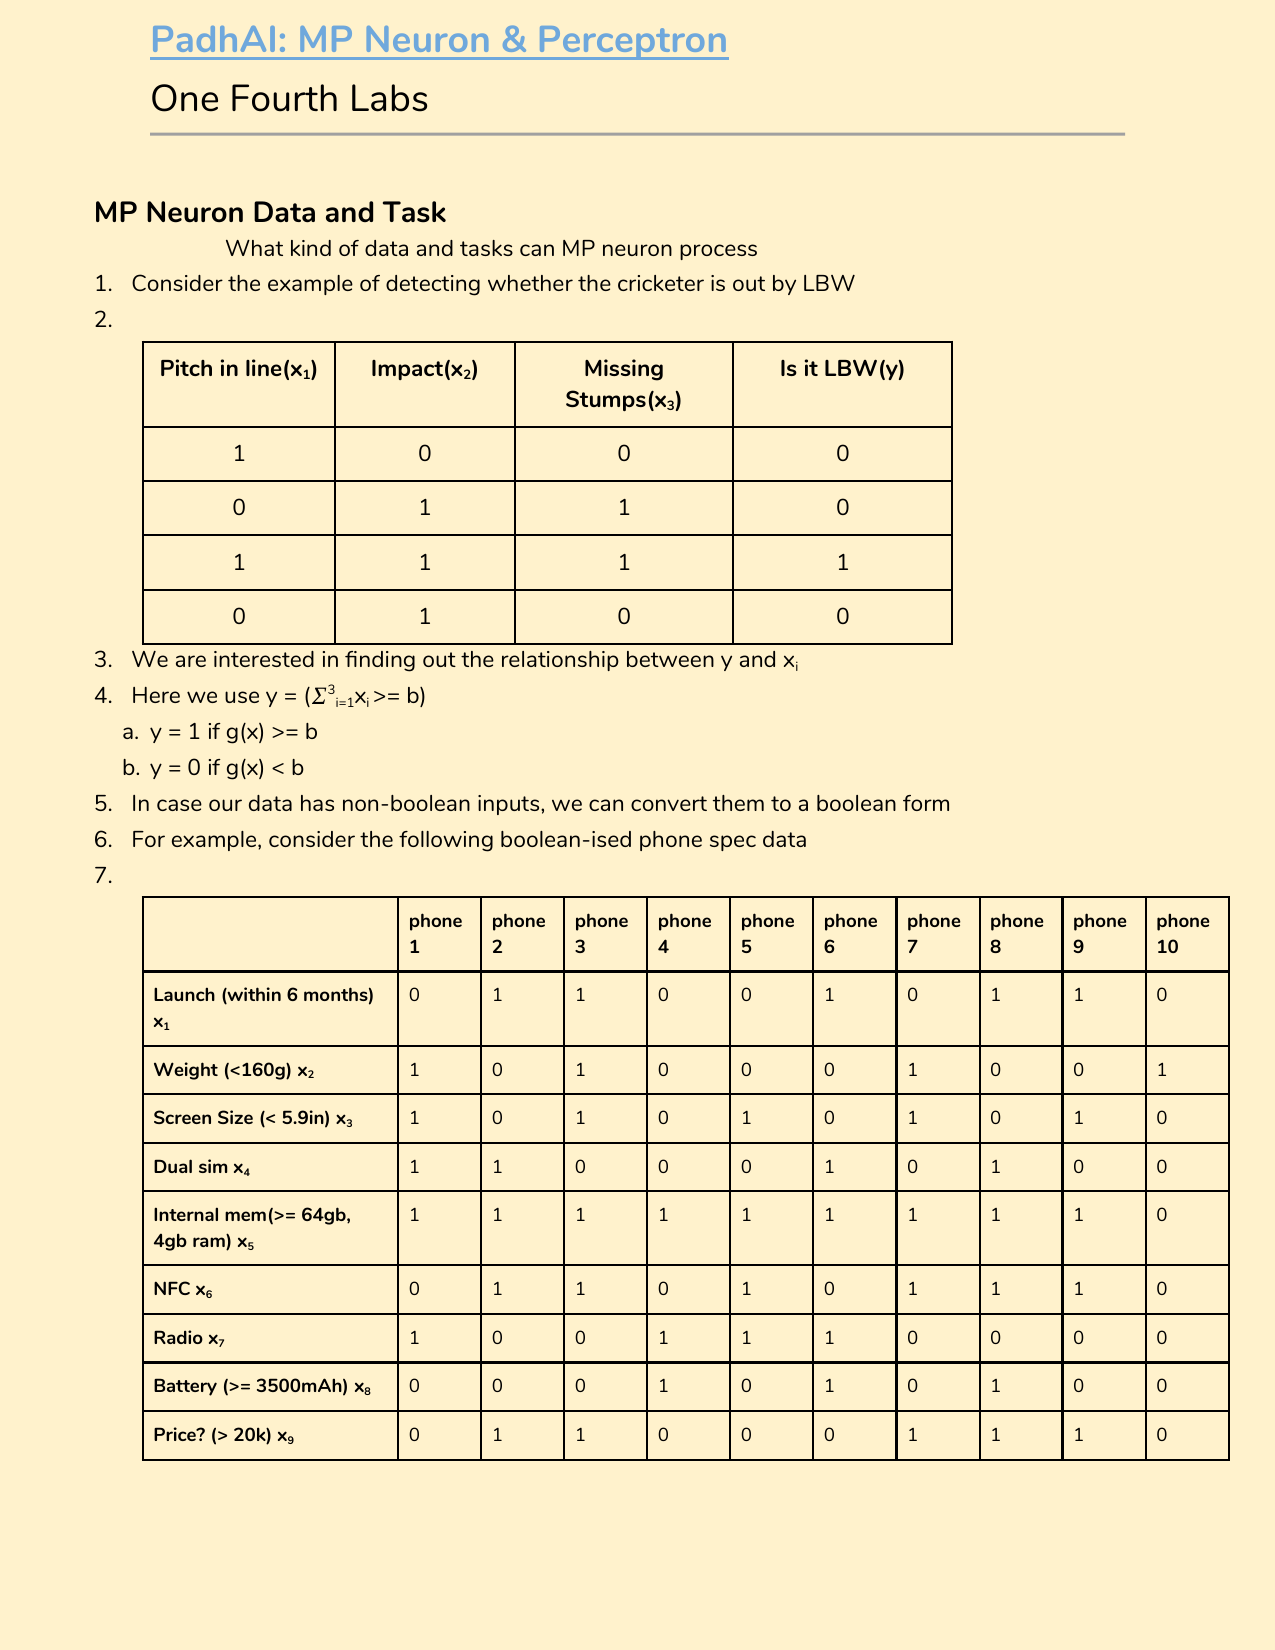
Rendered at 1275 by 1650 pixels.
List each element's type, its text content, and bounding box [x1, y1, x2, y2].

table_cell 0 [482, 1364, 563, 1410]
table_cell 0 [648, 1047, 729, 1093]
table_cell 0 [399, 1266, 480, 1313]
table_cell 0 [898, 1364, 979, 1410]
table_header Pitch in line(x1) [144, 343, 334, 426]
table_cell 1 [981, 1192, 1061, 1264]
table_cell 1 [1064, 1266, 1145, 1313]
table_cell NFC x6 [144, 1266, 397, 1313]
table_cell 0 [981, 1315, 1061, 1361]
table_cell Dual sim x4 [144, 1144, 397, 1190]
table_cell 0 [898, 1144, 979, 1190]
table_cell Weight (<160g) x2 [144, 1047, 397, 1093]
table_cell 1 [144, 536, 334, 588]
table_cell 1 [399, 1095, 480, 1142]
table_cell 1 [482, 1192, 563, 1264]
table_cell 0 [814, 1047, 895, 1093]
table_header phone 10 [1147, 898, 1228, 970]
table_cell 1 [648, 1315, 729, 1361]
table_header phone4 [648, 898, 729, 970]
list y = 1 if g(x) >= b [122, 717, 1125, 748]
table_cell 0 [814, 1412, 895, 1458]
table_header Impact(x2) [336, 343, 514, 426]
list y = 0 if g(x) < b [122, 752, 1125, 784]
table_cell 1 [565, 1192, 646, 1264]
table_cell 1 [981, 973, 1061, 1044]
table_header Missing Stumps(x3) [516, 343, 732, 426]
text What kind of data and tasks can MP neuron process [225, 233, 1125, 264]
table_cell 1 [482, 1144, 563, 1190]
table_cell 0 [648, 1095, 729, 1142]
list Consider the example of detecting whether the cricketer is out by LBW [94, 269, 1125, 300]
table_cell 0 [1147, 1095, 1228, 1142]
table_cell 1 [1064, 1095, 1145, 1142]
table_cell 0 [399, 1364, 480, 1410]
table_cell 0 [565, 1315, 646, 1361]
table_cell 1 [565, 1266, 646, 1313]
table_cell 0 [565, 1144, 646, 1190]
table_header phone9 [1064, 898, 1145, 970]
table_header phone3 [565, 898, 646, 970]
table_cell 0 [648, 1266, 729, 1313]
table_cell 1 [336, 482, 514, 534]
table_cell 0 [648, 973, 729, 1044]
list In case our data has non-boolean inputs, we can convert them to a boolean form [94, 788, 1125, 820]
list Here we use y = (3i=1xi >= b) [94, 681, 1125, 712]
table_cell 1 [336, 591, 514, 643]
table_cell 0 [734, 482, 951, 534]
table_cell 0 [814, 1266, 895, 1313]
table_cell Launch (within 6 months) x1 [144, 973, 397, 1044]
table_cell 1 [1064, 1412, 1145, 1458]
table_cell 0 [731, 973, 812, 1044]
table_cell 1 [399, 1144, 480, 1190]
table_cell 1 [814, 1144, 895, 1190]
table_cell 1 [898, 1047, 979, 1093]
table_cell 1 [516, 536, 732, 588]
table_cell 0 [981, 1095, 1061, 1142]
table_cell 0 [731, 1364, 812, 1410]
table_cell 1 [731, 1095, 812, 1142]
table_cell 1 [565, 973, 646, 1044]
table_cell 0 [648, 1412, 729, 1458]
table_cell 1 [981, 1144, 1061, 1190]
table_cell 1 [565, 1095, 646, 1142]
table_cell 0 [1147, 1192, 1228, 1264]
table_cell 1 [648, 1364, 729, 1410]
list For example, consider the following boolean-ised phone spec data [94, 824, 1125, 856]
table_cell 0 [399, 973, 480, 1044]
table_cell 1 [814, 1192, 895, 1264]
table_cell 0 [1147, 1266, 1228, 1313]
table_cell 0 [1064, 1047, 1145, 1093]
table_cell 1 [898, 1095, 979, 1142]
table_header phone2 [482, 898, 563, 970]
subtitle MP Neuron Data and Task [94, 193, 1125, 233]
table_cell 0 [399, 1412, 480, 1458]
table_cell 1 [1064, 1192, 1145, 1264]
table_cell 0 [1147, 1364, 1228, 1410]
table_cell 1 [482, 1412, 563, 1458]
table_cell 1 [399, 1315, 480, 1361]
table_cell 0 [731, 1144, 812, 1190]
table_cell 1 [734, 536, 951, 588]
table_header [144, 898, 397, 970]
table_header phone 7 [898, 898, 979, 970]
table_cell 1 [898, 1266, 979, 1313]
table_cell 1 [482, 1266, 563, 1313]
table_cell 0 [336, 428, 514, 480]
table_cell 0 [144, 482, 334, 534]
table_cell 0 [898, 973, 979, 1044]
table_cell 1 [565, 1047, 646, 1093]
table_header phone 5 [731, 898, 812, 970]
table_cell 0 [516, 428, 732, 480]
table_cell 0 [981, 1047, 1061, 1093]
table_cell 0 [731, 1047, 812, 1093]
table_cell 1 [981, 1364, 1061, 1410]
table_cell 1 [336, 536, 514, 588]
table_cell 1 [1064, 973, 1145, 1044]
list We are interested in finding out the relationship between y and xi [94, 645, 1125, 676]
table_cell 1 [399, 1047, 480, 1093]
table_cell 0 [1064, 1364, 1145, 1410]
table_cell 1 [399, 1192, 480, 1264]
table_cell 0 [1064, 1144, 1145, 1190]
table_cell 0 [565, 1364, 646, 1410]
table_cell 1 [482, 973, 563, 1044]
table_cell 1 [1147, 1047, 1228, 1093]
table_cell 0 [734, 428, 951, 480]
table_cell 0 [731, 1412, 812, 1458]
table_cell Screen Size (< 5.9in) x3 [144, 1095, 397, 1142]
table_cell 1 [648, 1192, 729, 1264]
table_cell 0 [482, 1047, 563, 1093]
table_cell 1 [144, 428, 334, 480]
table_cell 1 [516, 482, 732, 534]
table_cell 1 [981, 1412, 1061, 1458]
table_cell 1 [731, 1315, 812, 1361]
table_cell 0 [898, 1315, 979, 1361]
table_cell 1 [731, 1192, 812, 1264]
table_cell 0 [734, 591, 951, 643]
table_header phone8 [981, 898, 1061, 970]
table_cell 0 [814, 1095, 895, 1142]
table_cell 0 [1147, 973, 1228, 1044]
table_cell 0 [1064, 1315, 1145, 1361]
table_cell 1 [898, 1412, 979, 1458]
table_cell Price? (> 20k) x9 [144, 1412, 397, 1458]
table_cell 0 [648, 1144, 729, 1190]
table_cell Radio x7 [144, 1315, 397, 1361]
table_cell 0 [1147, 1315, 1228, 1361]
table_cell 1 [814, 1315, 895, 1361]
table_cell 1 [731, 1266, 812, 1313]
table_cell 0 [1147, 1144, 1228, 1190]
table_cell Battery (>= 3500mAh) x8 [144, 1364, 397, 1410]
table_cell 1 [565, 1412, 646, 1458]
table_header Is it LBW(y) [734, 343, 951, 426]
table_header phone 6 [814, 898, 895, 970]
table_cell 0 [482, 1315, 563, 1361]
table_cell Internal mem(>= 64gb, 4gb ram) x5 [144, 1192, 397, 1264]
table_cell 1 [898, 1192, 979, 1264]
table_cell 1 [814, 973, 895, 1044]
table_cell 0 [1147, 1412, 1228, 1458]
table_cell 1 [981, 1266, 1061, 1313]
table_cell 1 [814, 1364, 895, 1410]
table_cell 0 [144, 591, 334, 643]
table_cell 0 [516, 591, 732, 643]
table_cell 0 [482, 1095, 563, 1142]
table_header phone1 [399, 898, 480, 970]
